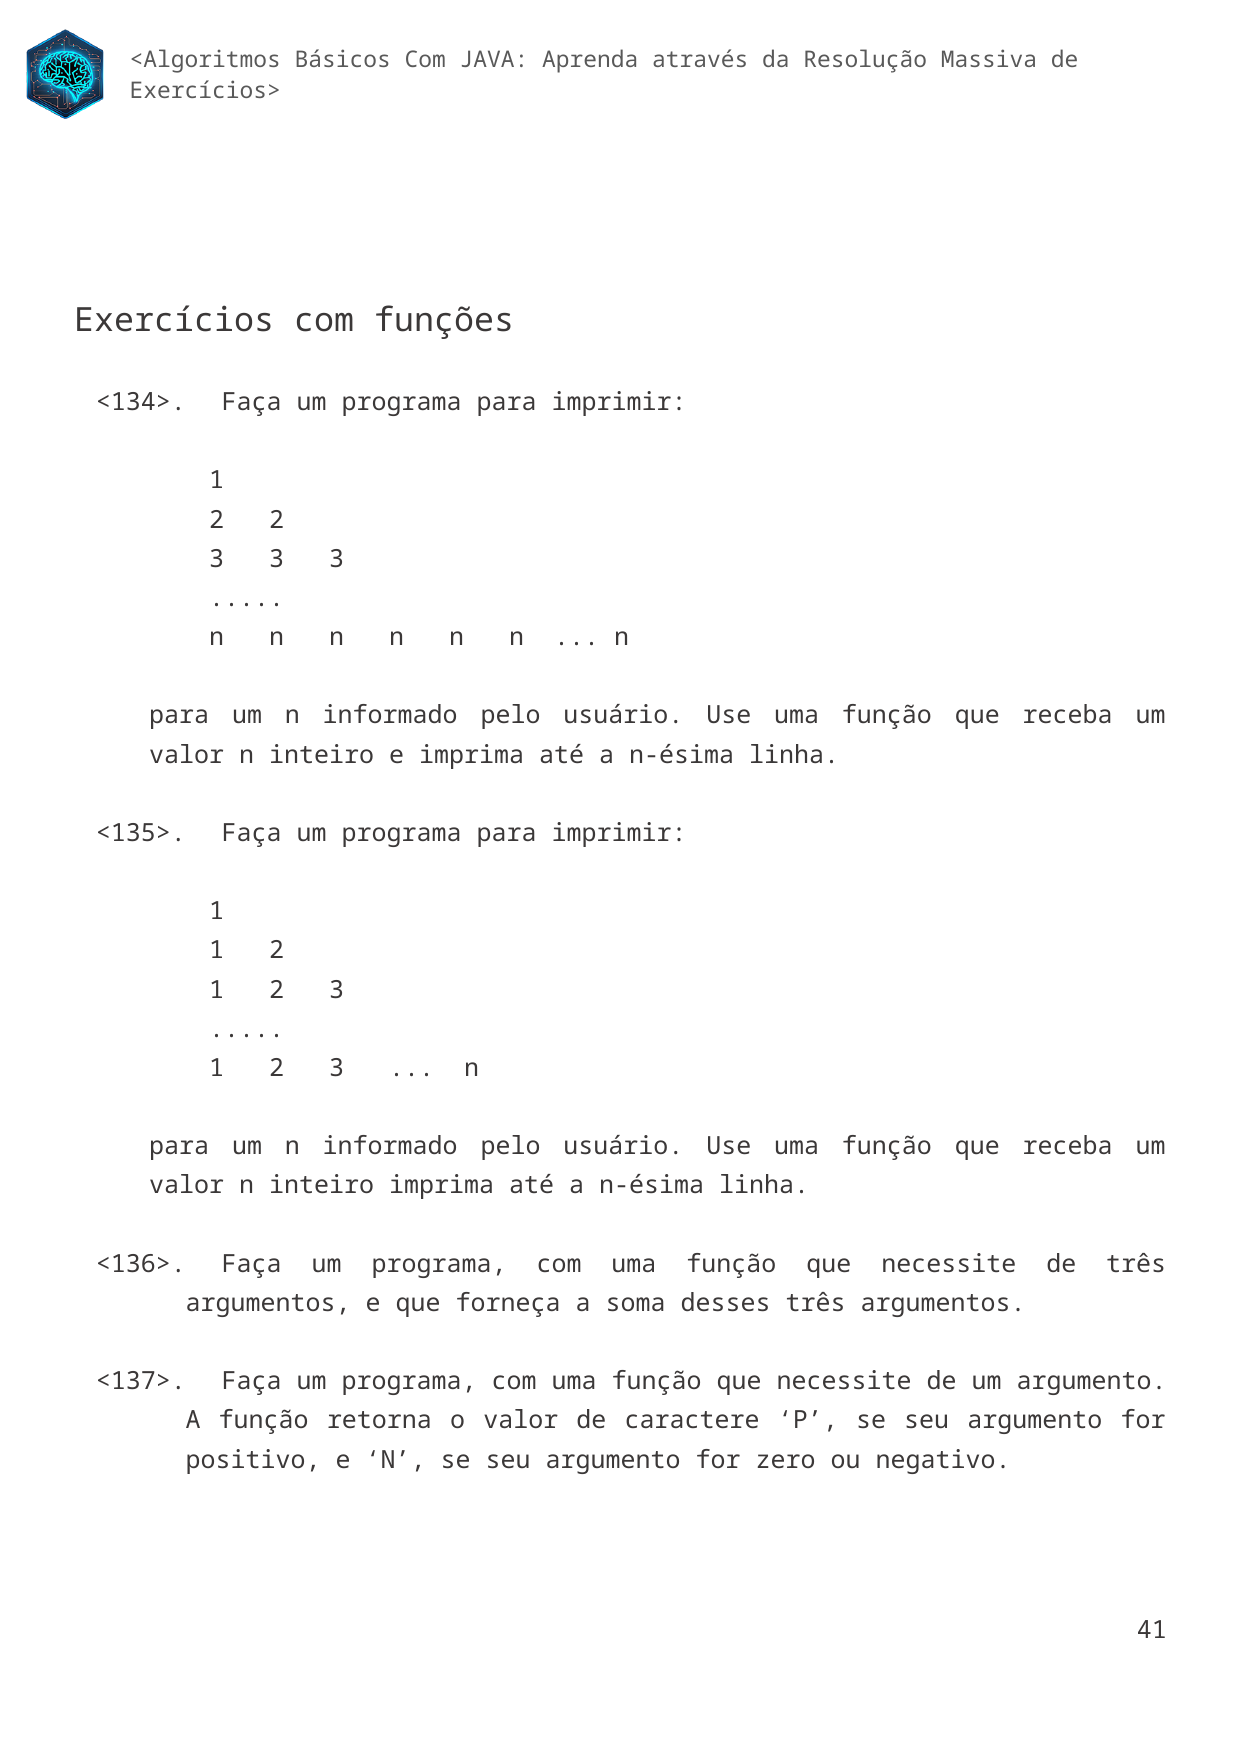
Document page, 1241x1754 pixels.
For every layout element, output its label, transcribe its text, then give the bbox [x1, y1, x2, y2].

subtitle Exercícios com funções [74, 296, 1167, 341]
list 1 [149, 462, 1167, 496]
list Faça um programa para imprimir: [96, 384, 1167, 418]
picture [26, 29, 104, 119]
list 1 [149, 893, 1167, 927]
list ..... [149, 1010, 1167, 1044]
list ..... [149, 579, 1167, 614]
list n n n n n n ... n [149, 619, 1167, 653]
list Faça um programa, com uma função que necessite de um argumento. A função retorna o valor de caractere ‘P’, se seu argumento for positivo, e ‘N’, se seu argumento for zero ou negativo. [96, 1363, 1167, 1475]
list 1 2 [149, 932, 1167, 966]
list 2 2 [149, 501, 1167, 535]
list Faça um programa para imprimir: [96, 814, 1167, 849]
list 3 3 3 [149, 540, 1167, 574]
list 1 2 3 [149, 971, 1167, 1005]
list 1 2 3 ... n [149, 1049, 1167, 1084]
list para um n informado pelo usuário. Use uma função que receba um valor n inteiro imprima até a n-ésima linha. [149, 1128, 1167, 1201]
list Faça um programa, com uma função que necessite de três argumentos, e que forneça a soma desses três argumentos. [96, 1245, 1167, 1319]
list para um n informado pelo usuário. Use uma função que receba um valor n inteiro e imprima até a n-ésima linha. [149, 697, 1167, 770]
